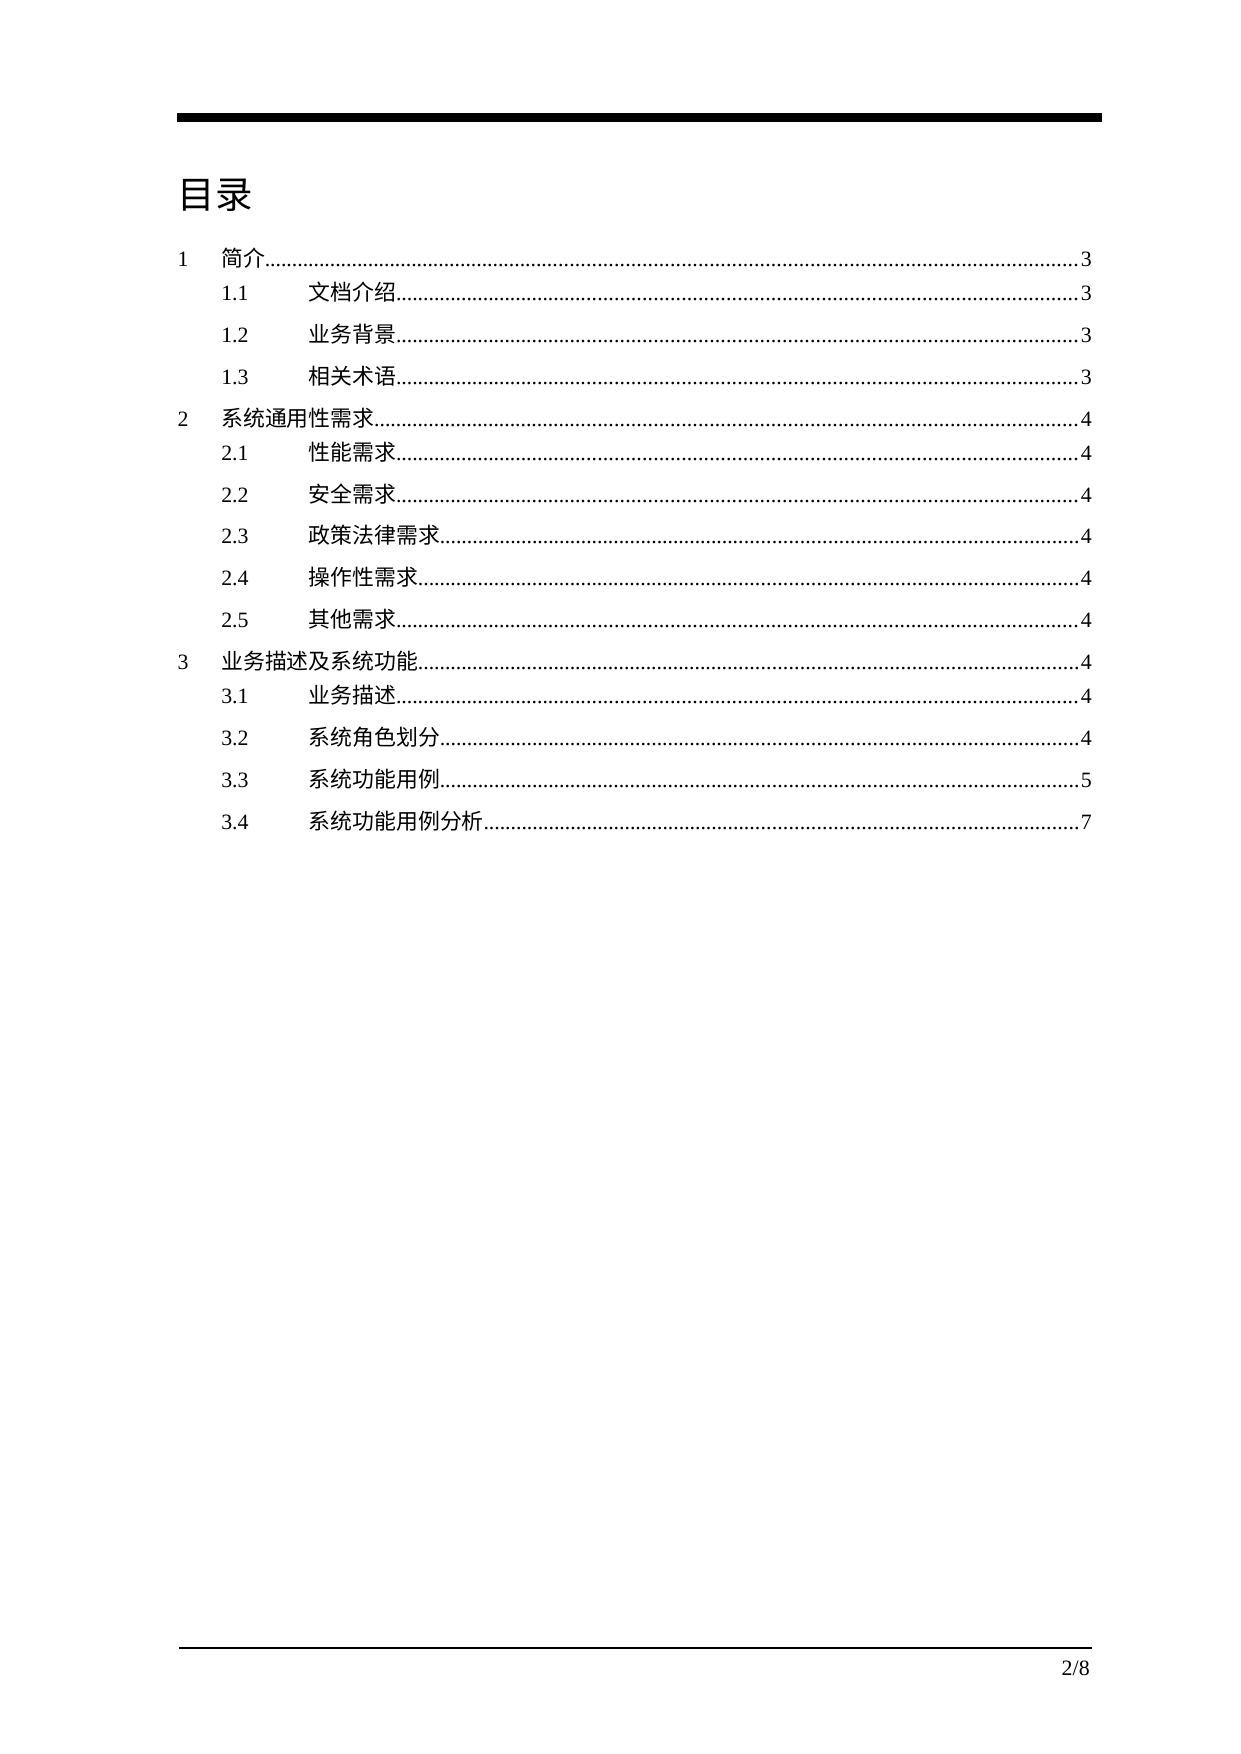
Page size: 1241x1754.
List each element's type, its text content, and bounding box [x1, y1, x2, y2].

text 1 简介 3 [177, 240, 1092, 274]
text 2.1 性能需求 4 [221, 434, 1092, 468]
text 2 系统通用性需求 4 [177, 400, 1092, 434]
text 目录 [177, 159, 1092, 227]
text 3.3 系统功能用例 5 [221, 761, 1092, 795]
text 2.3 政策法律需求 4 [221, 517, 1092, 551]
text 2.2 安全需求 4 [221, 476, 1092, 509]
text 3.1 业务描述 4 [221, 677, 1092, 711]
text 3.2 系统角色划分 4 [221, 719, 1092, 753]
text 2.5 其他需求 4 [221, 601, 1092, 635]
text 3 业务描述及系统功能 4 [177, 643, 1092, 677]
text 3.4 系统功能用例分析 7 [221, 803, 1092, 837]
text 1.1 文档介绍 3 [221, 274, 1092, 308]
text 1.3 相关术语 3 [221, 358, 1092, 392]
text 1.2 业务背景 3 [221, 316, 1092, 350]
text 2.4 操作性需求 4 [221, 559, 1092, 593]
